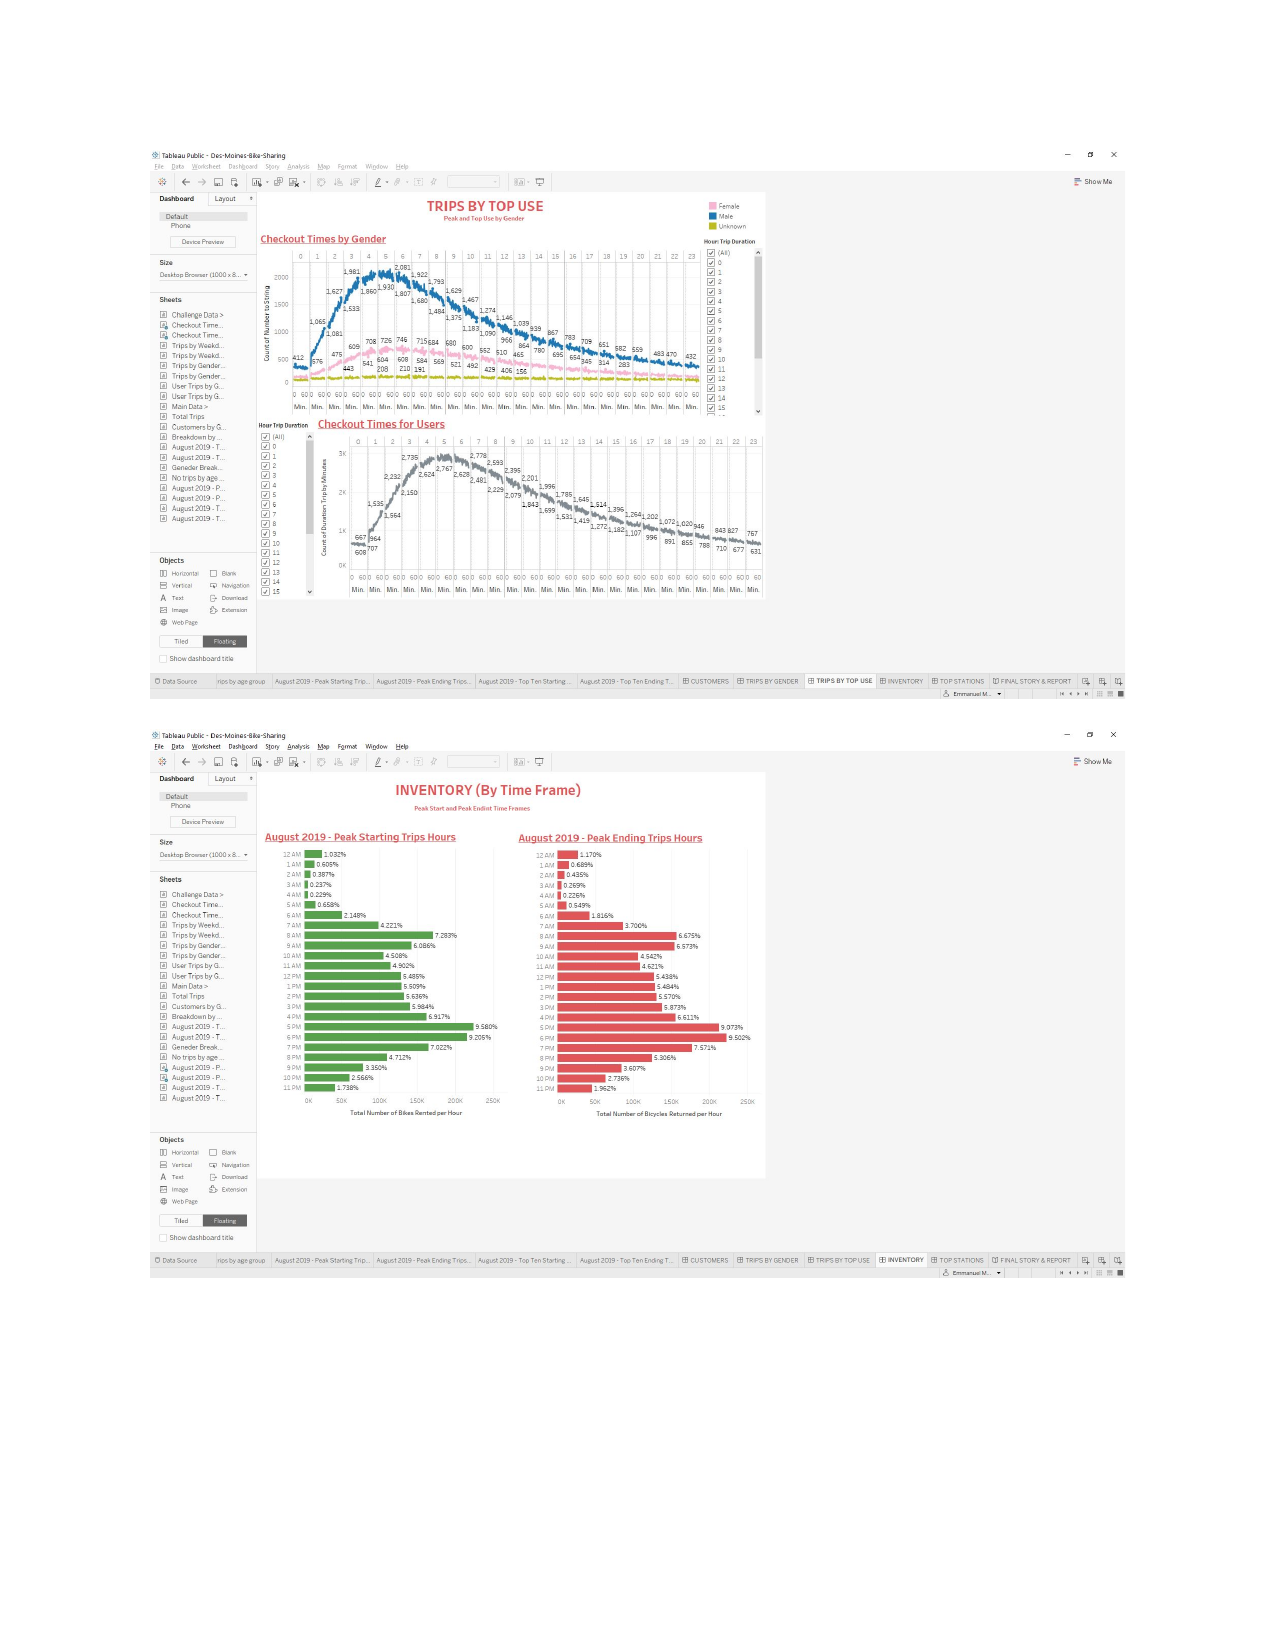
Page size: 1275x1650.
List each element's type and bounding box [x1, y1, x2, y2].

picture [150, 150, 1125, 699]
picture [150, 729, 1125, 1278]
